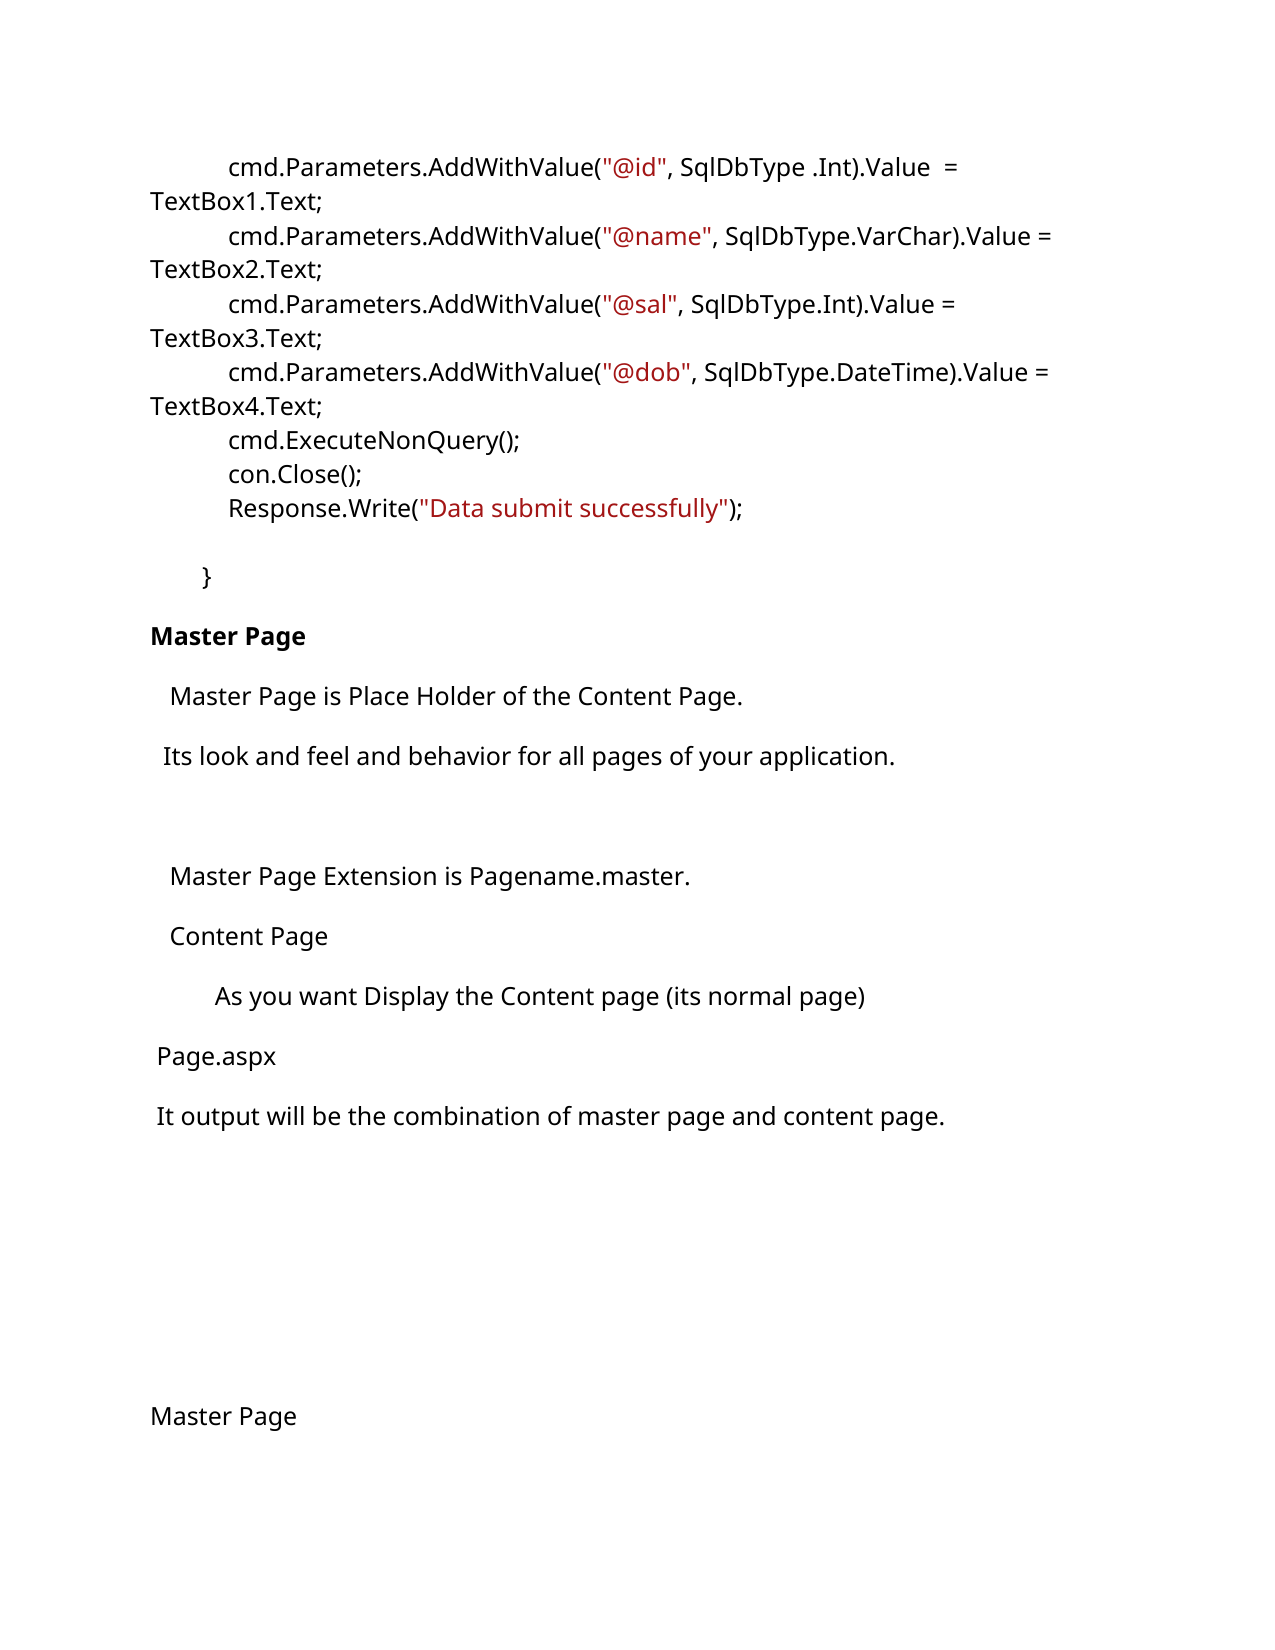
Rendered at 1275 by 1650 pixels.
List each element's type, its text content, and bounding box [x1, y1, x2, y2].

text Page.aspx [150, 1039, 1125, 1073]
text Master Page is Place Holder of the Content Page. [150, 679, 1125, 713]
text Master Page Extension is Pagename.master. [150, 859, 1125, 893]
text } [150, 559, 1125, 593]
text cmd.Parameters.AddWithValue("@id", SqlDbType .Int).Value = TextBox1.Text; [150, 150, 1125, 218]
text cmd.Parameters.AddWithValue("@dob", SqlDbType.DateTime).Value = TextBox4.Text; [150, 354, 1125, 422]
text cmd.ExecuteNonQuery(); [150, 422, 1125, 457]
text As you want Display the Content page (its normal page) [150, 979, 1125, 1013]
text It output will be the combination of master page and content page. [150, 1099, 1125, 1133]
text Master Page [150, 1399, 1125, 1433]
text cmd.Parameters.AddWithValue("@name", SqlDbType.VarChar).Value = TextBox2.Text; [150, 218, 1125, 286]
text Its look and feel and behavior for all pages of your application. [150, 739, 1125, 773]
text Master Page [150, 619, 1125, 653]
text Response.Write("Data submit successfully"); [150, 491, 1125, 525]
text cmd.Parameters.AddWithValue("@sal", SqlDbType.Int).Value = TextBox3.Text; [150, 286, 1125, 354]
text con.Close(); [150, 457, 1125, 491]
text Content Page [150, 919, 1125, 953]
